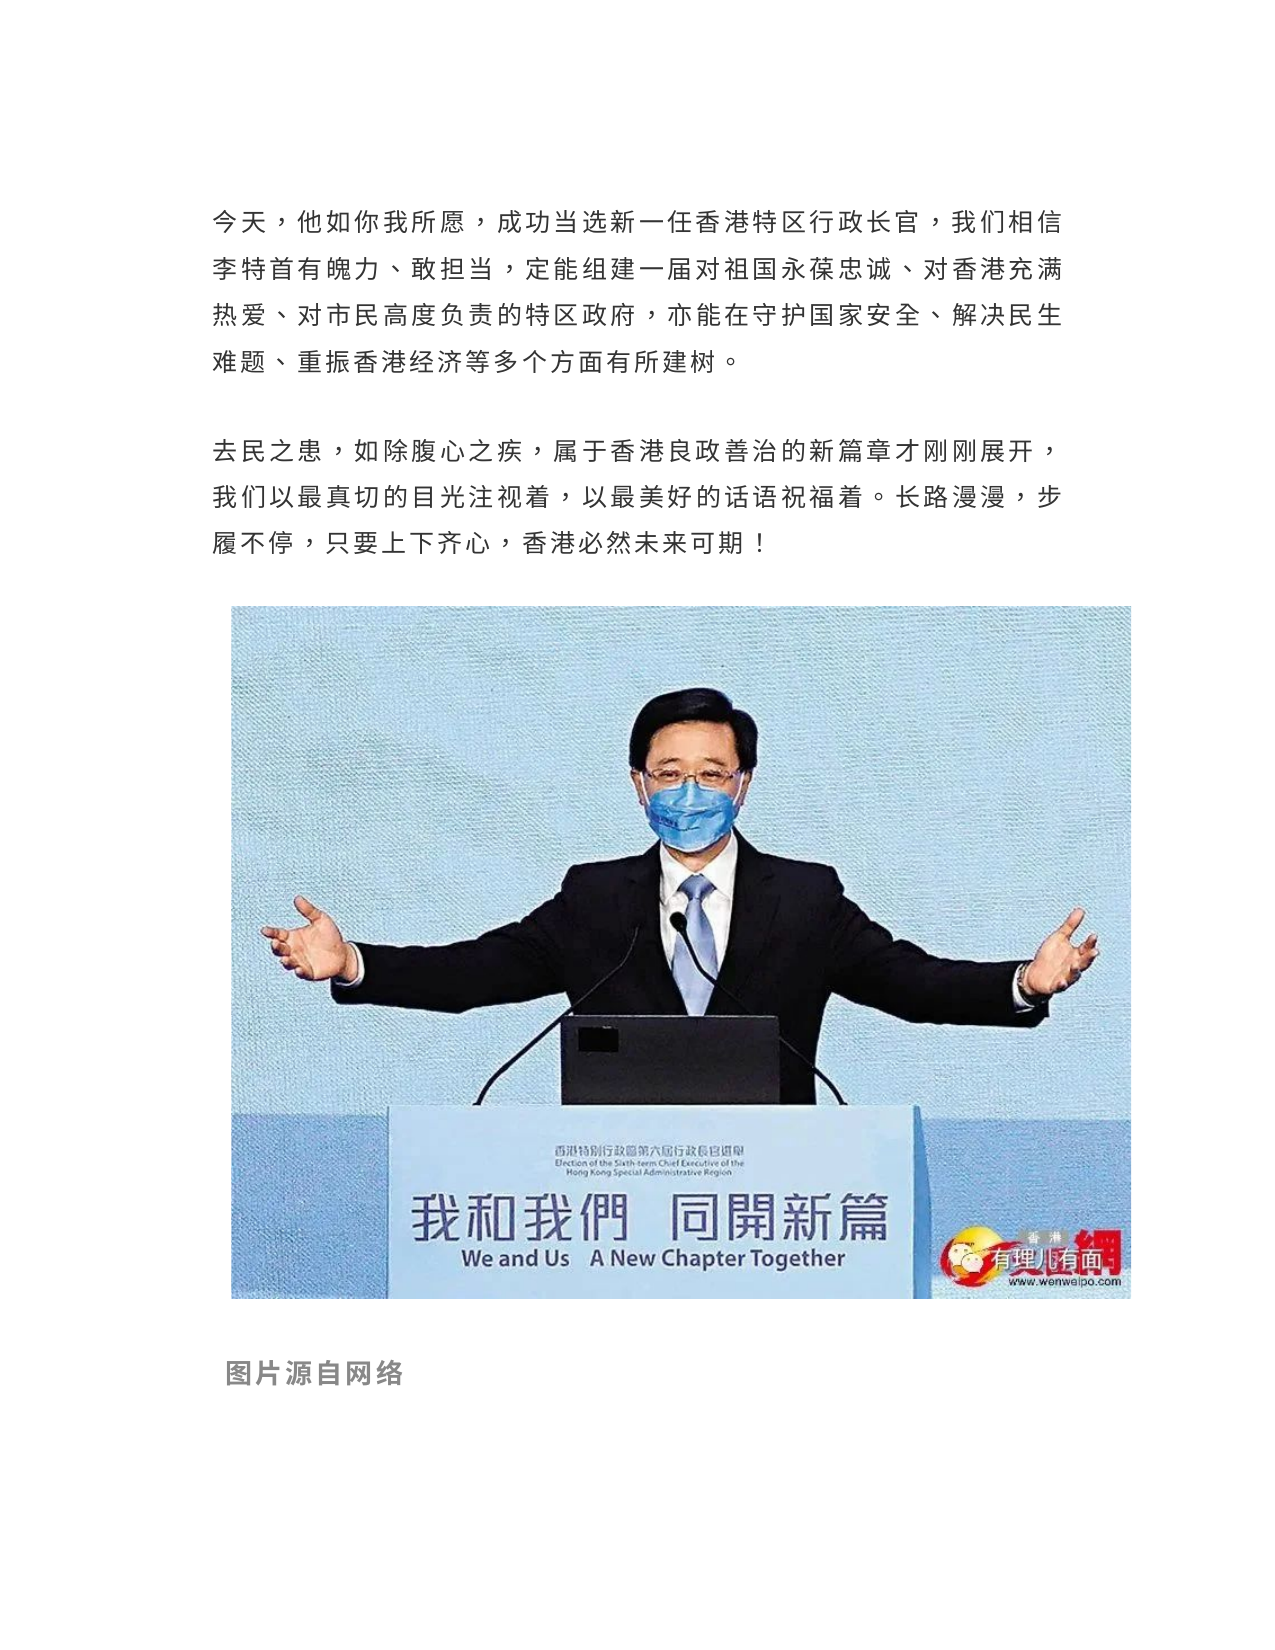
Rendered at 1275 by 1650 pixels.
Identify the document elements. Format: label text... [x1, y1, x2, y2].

text 去民之患，如除腹心之疾，属于香港良政善治的新篇章才刚刚展开，我们以最真切的目光注视着，以最美好的话语祝福着。长路漫漫，步履不停，只要上下齐心，香港必然未来可期！ [212, 421, 1062, 560]
picture [231, 606, 1132, 1299]
text 图片源自网络 [225, 1345, 1050, 1391]
text 今天，他如你我所愿，成功当选新一任香港特区行政长官，我们相信李特首有魄力、敢担当，定能组建一届对祖国永葆忠诚、对香港充满热爱、对市民高度负责的特区政府，亦能在守护国家安全、解决民生难题、重振香港经济等多个方面有所建树。 [212, 192, 1062, 378]
